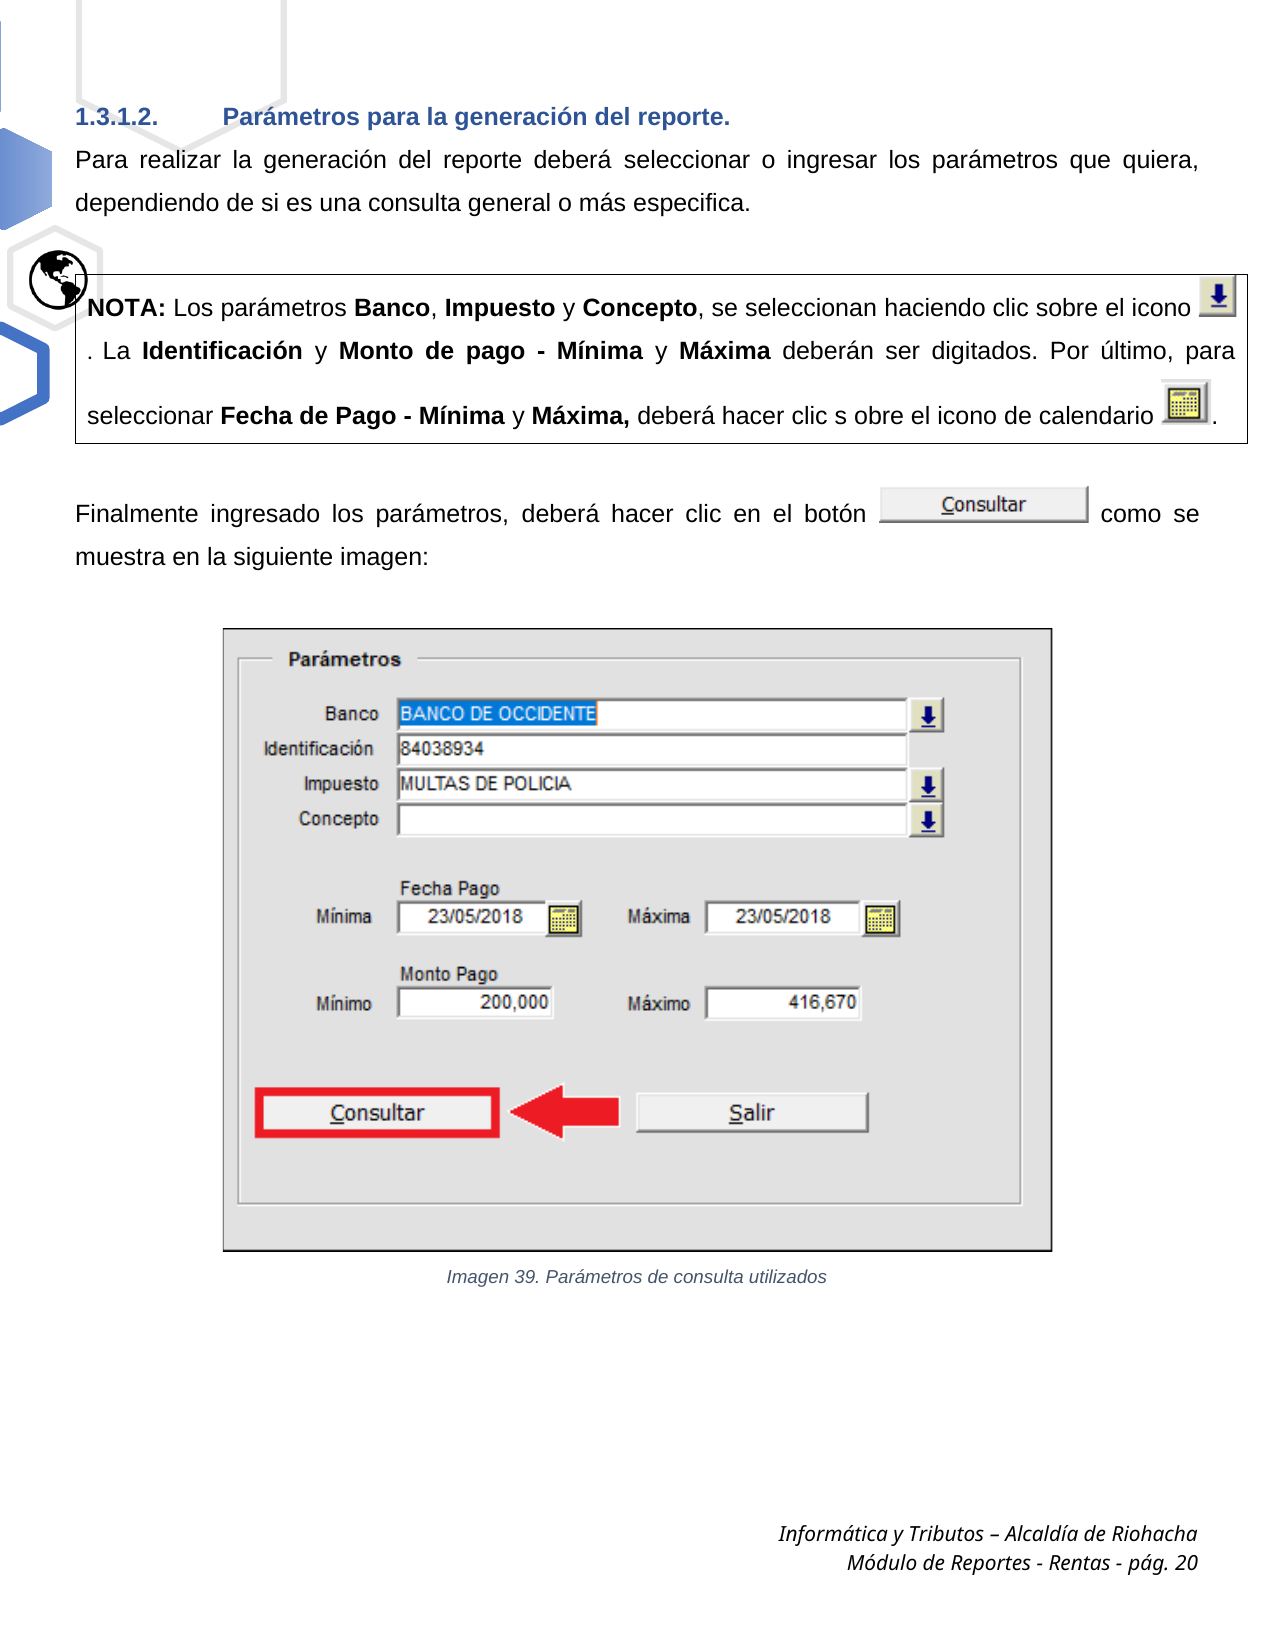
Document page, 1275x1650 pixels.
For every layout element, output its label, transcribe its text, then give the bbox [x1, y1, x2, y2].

picture [222, 628, 1053, 1252]
text Finalmente ingresado los parámetros, deberá hacer clic en el botón como se muestra en la siguiente imagen: [75, 487, 1200, 571]
picture [21, 242, 95, 317]
table_header NOTA: Los parámetros Banco, Impuesto y Concepto, se seleccionan haciendo clic sobre el icono . La Identificación y Monto de pago - Mínima y Máxima deberán ser digitados. Por último, para seleccionar Fecha de Pago - Mínima y Máxima, deberá hacer clic s obre el icono de calendario . [76, 275, 1247, 443]
picture [879, 486, 1089, 523]
subtitle Parámetros para la generación del reporte. [75, 102, 1200, 131]
picture [1161, 379, 1212, 425]
picture [1198, 275, 1237, 317]
list Para realizar la generación del reporte deberá seleccionar o ingresar los parámetros que quiera, dependiendo de si es una consulta general o más especifica. [75, 145, 1200, 217]
